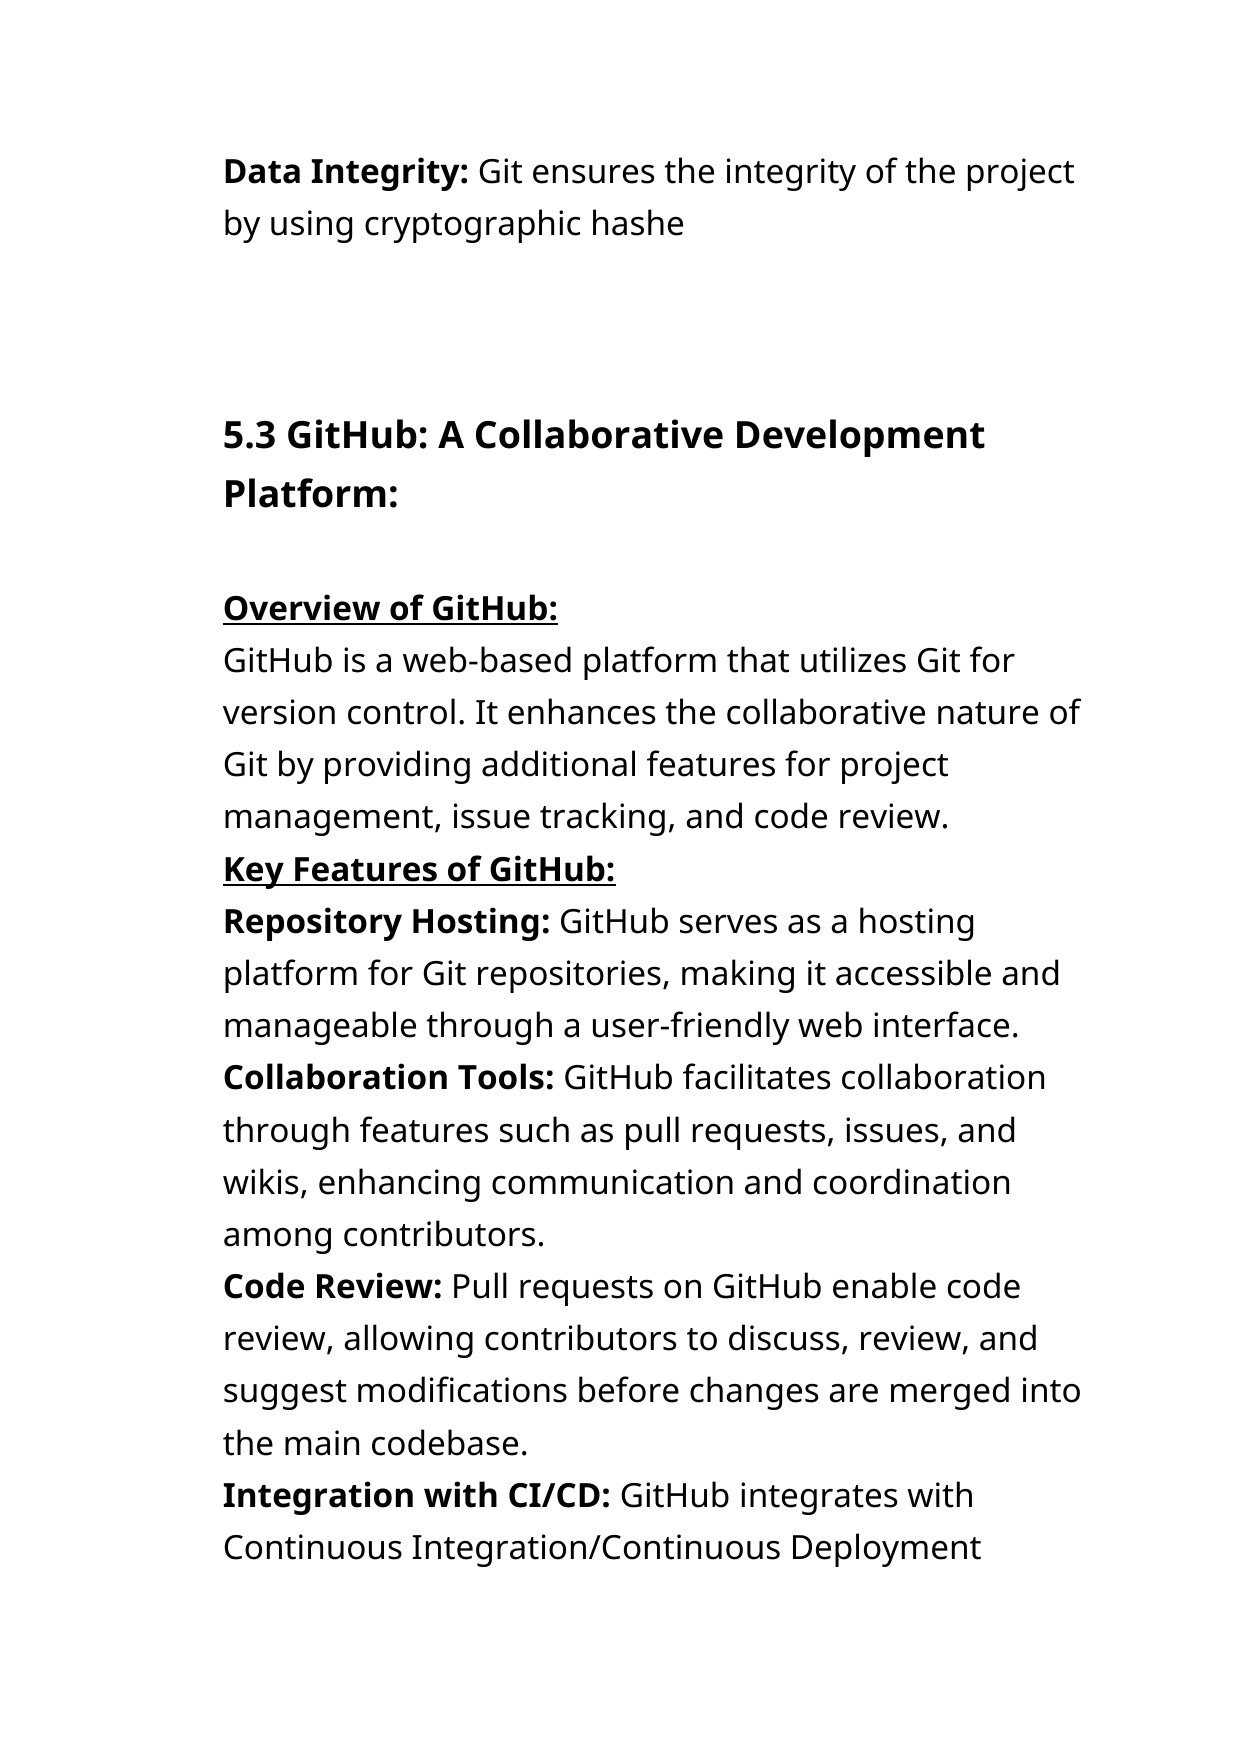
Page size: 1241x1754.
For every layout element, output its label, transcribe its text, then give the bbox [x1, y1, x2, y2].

list Data Integrity: Git ensures the integrity of the project by using cryptographic hashe [223, 148, 1093, 245]
list GitHub is a web-based platform that utilizes Git for version control. It enhances the collaborative nature of Git by providing additional features for project management, issue tracking, and code review. [223, 637, 1093, 839]
list Overview of GitHub: [223, 584, 1093, 630]
list 5.3 GitHub: A Collaborative Development Platform: [223, 408, 1093, 518]
list Key Features of GitHub: [223, 845, 1093, 891]
list Code Review: Pull requests on GitHub enable code review, allowing contributors to discuss, review, and suggest modifications before changes are merged into the main codebase. [223, 1263, 1093, 1465]
list Repository Hosting: GitHub serves as a hosting platform for Git repositories, making it accessible and manageable through a user-friendly web interface. [223, 898, 1093, 1047]
